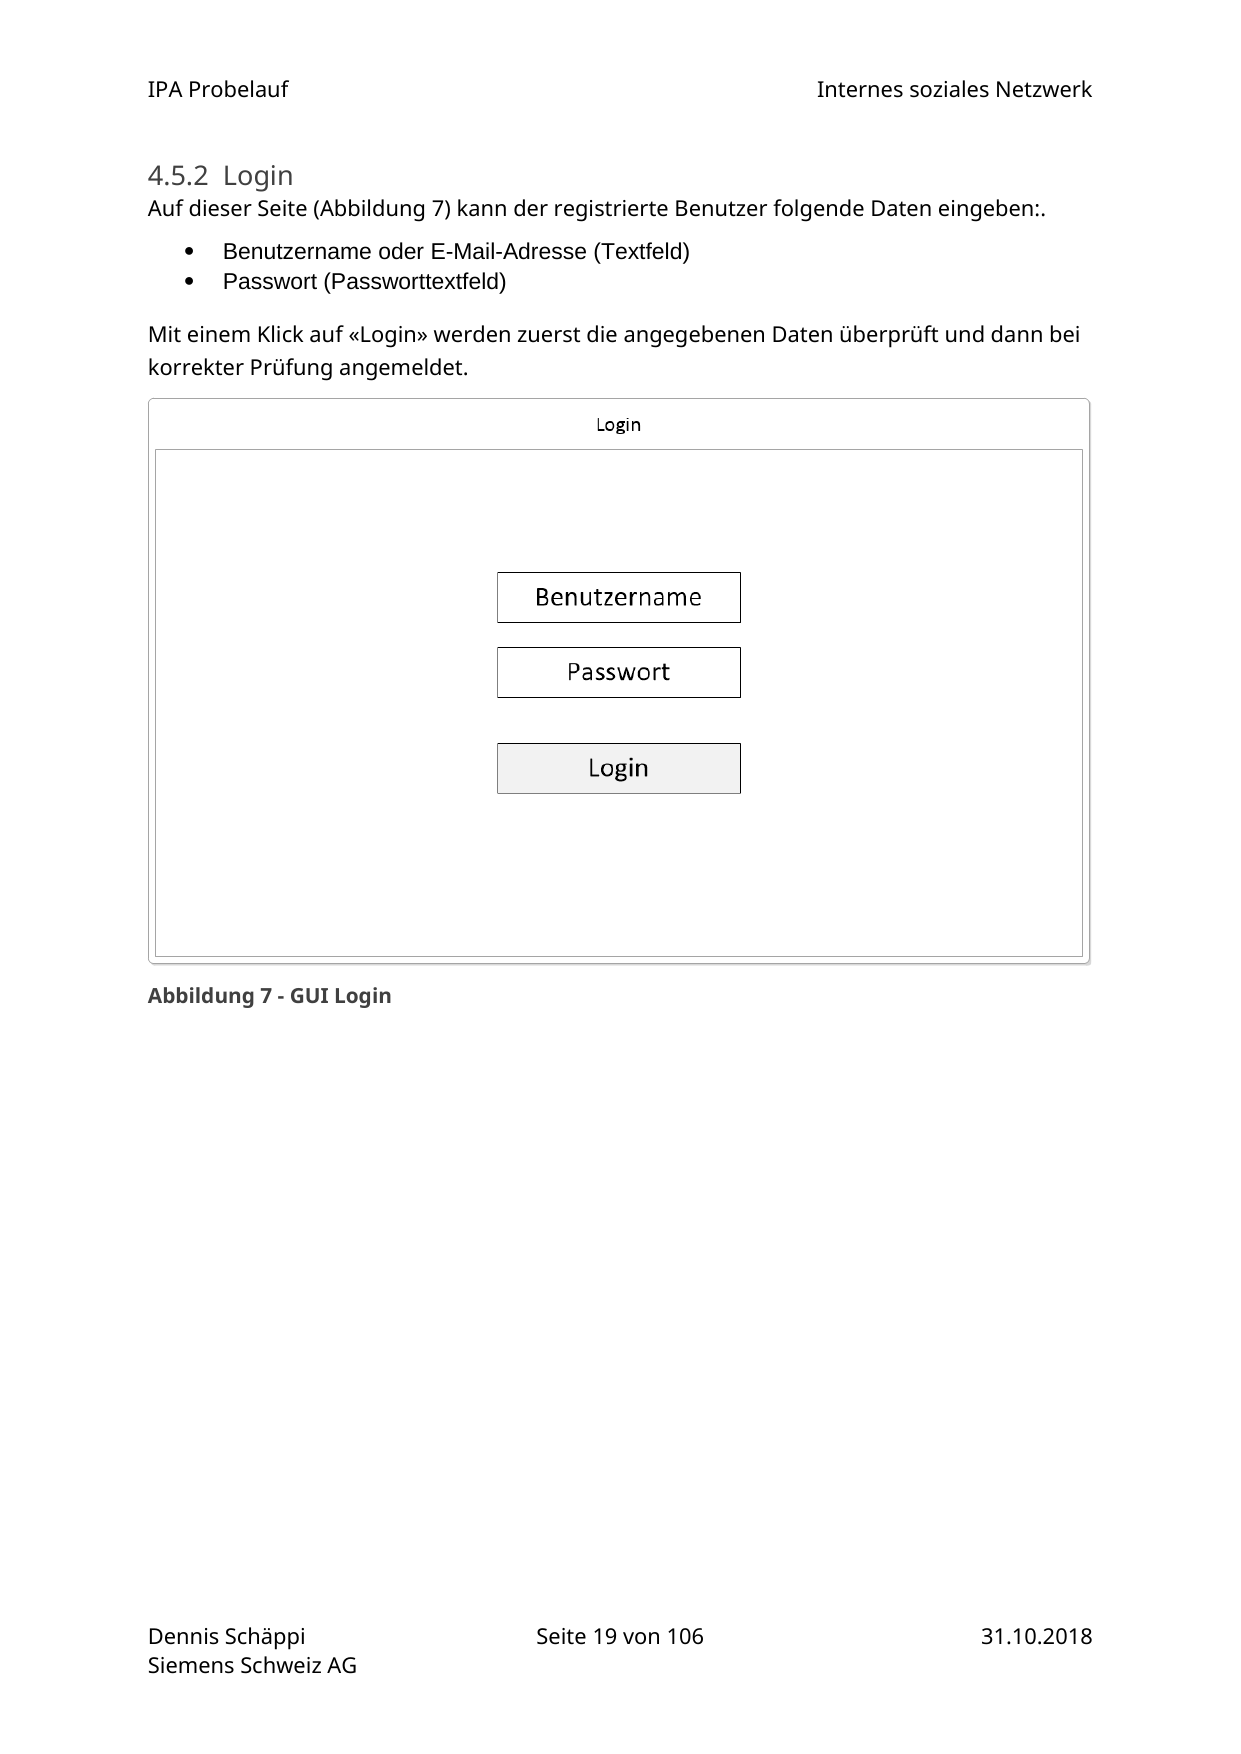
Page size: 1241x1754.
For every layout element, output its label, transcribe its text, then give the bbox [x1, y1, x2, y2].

subtitle Login [148, 156, 1093, 193]
picture [147, 397, 1092, 966]
text Auf dieser Seite (Abbildung 7) kann der registrierte Benutzer folgende Daten eingeben:. [148, 193, 1093, 223]
text Abbildung 7 - GUI Login [148, 981, 1093, 1010]
list Benutzername oder E-Mail-Adresse (Textfeld) [185, 238, 1093, 264]
text Mit einem Klick auf «Login» werden zuerst die angegebenen Daten überprüft und dann bei korrekter Prüfung angemeldet. [148, 319, 1093, 382]
list Passwort (Passworttextfeld) [185, 268, 1093, 294]
